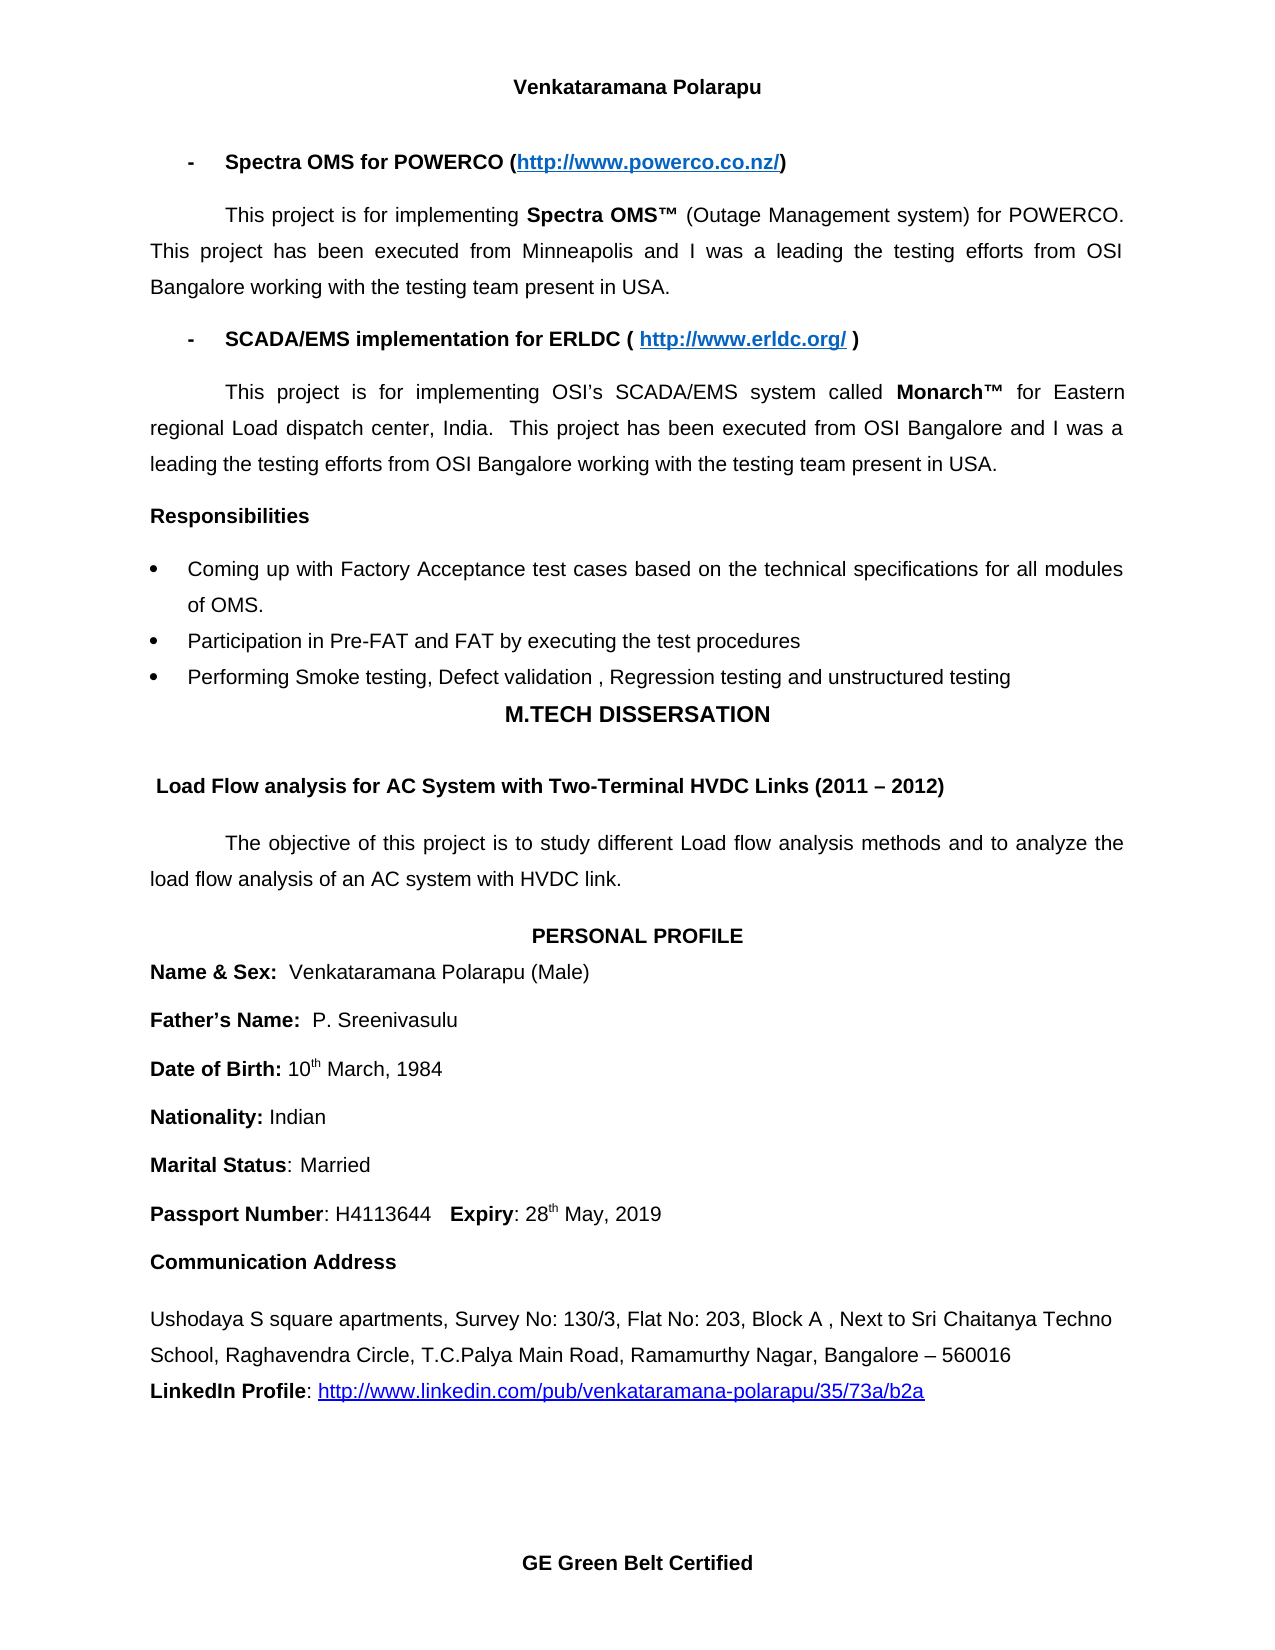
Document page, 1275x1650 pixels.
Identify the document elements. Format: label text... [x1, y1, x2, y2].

list Performing Smoke testing, Defect validation , Regression testing and unstructured testing [150, 665, 1125, 689]
text Load Flow analysis for AC System with Two-Terminal HVDC Links (2011 – 2012) [150, 774, 1125, 798]
text LinkedIn Profile: http://www.linkedin.com/pub/venkataramana-polarapu/35/73a/b2a [150, 1378, 1125, 1402]
text Marital Status: Married [150, 1153, 1125, 1177]
text Communication Address [150, 1250, 1125, 1274]
text Responsibilities [150, 504, 1125, 528]
text Passport Number: H4113644 Expiry: 28th May, 2019 [150, 1201, 1125, 1225]
text PERSONAL PROFILE [150, 924, 1125, 948]
text Ushodaya S square apartments, Survey No: 130/3, Flat No: 203, Block A , Next to Sri Chaitanya Techno School, Raghavendra Circle, T.C.Palya Main Road, Ramamurthy Nagar, Bangalore – 560016 [150, 1307, 1125, 1366]
list SCADA/EMS implementation for ERLDC ( http://www.erldc.org/ ) [187, 327, 1125, 351]
list Coming up with Factory Acceptance test cases based on the technical specifications for all modules of OMS. [150, 557, 1125, 617]
text Date of Birth: 10th March, 1984 [150, 1056, 1125, 1080]
list Participation in Pre-FAT and FAT by executing the test procedures [150, 629, 1125, 653]
text This project is for implementing Spectra OMS™ (Outage Management system) for POWERCO. This project has been executed from Minneapolis and I was a leading the testing efforts from OSI Bangalore working with the testing team present in USA. [150, 203, 1125, 298]
list Spectra OMS for POWERCO (http://www.powerco.co.nz/) [187, 150, 1125, 174]
text Nationality: Indian [150, 1105, 1125, 1129]
text Name & Sex: Venkataramana Polarapu (Male) [150, 960, 1125, 984]
text M.TECH DISSERSATION [150, 701, 1125, 727]
text The objective of this project is to study different Load flow analysis methods and to analyze the load flow analysis of an AC system with HVDC link. [150, 831, 1125, 891]
text This project is for implementing OSI’s SCADA/EMS system called Monarch™ for Eastern regional Load dispatch center, India. This project has been executed from OSI Bangalore and I was a leading the testing efforts from OSI Bangalore working with the testing team present in USA. [150, 380, 1125, 476]
text Father’s Name: P. Sreenivasulu [150, 1008, 1125, 1032]
